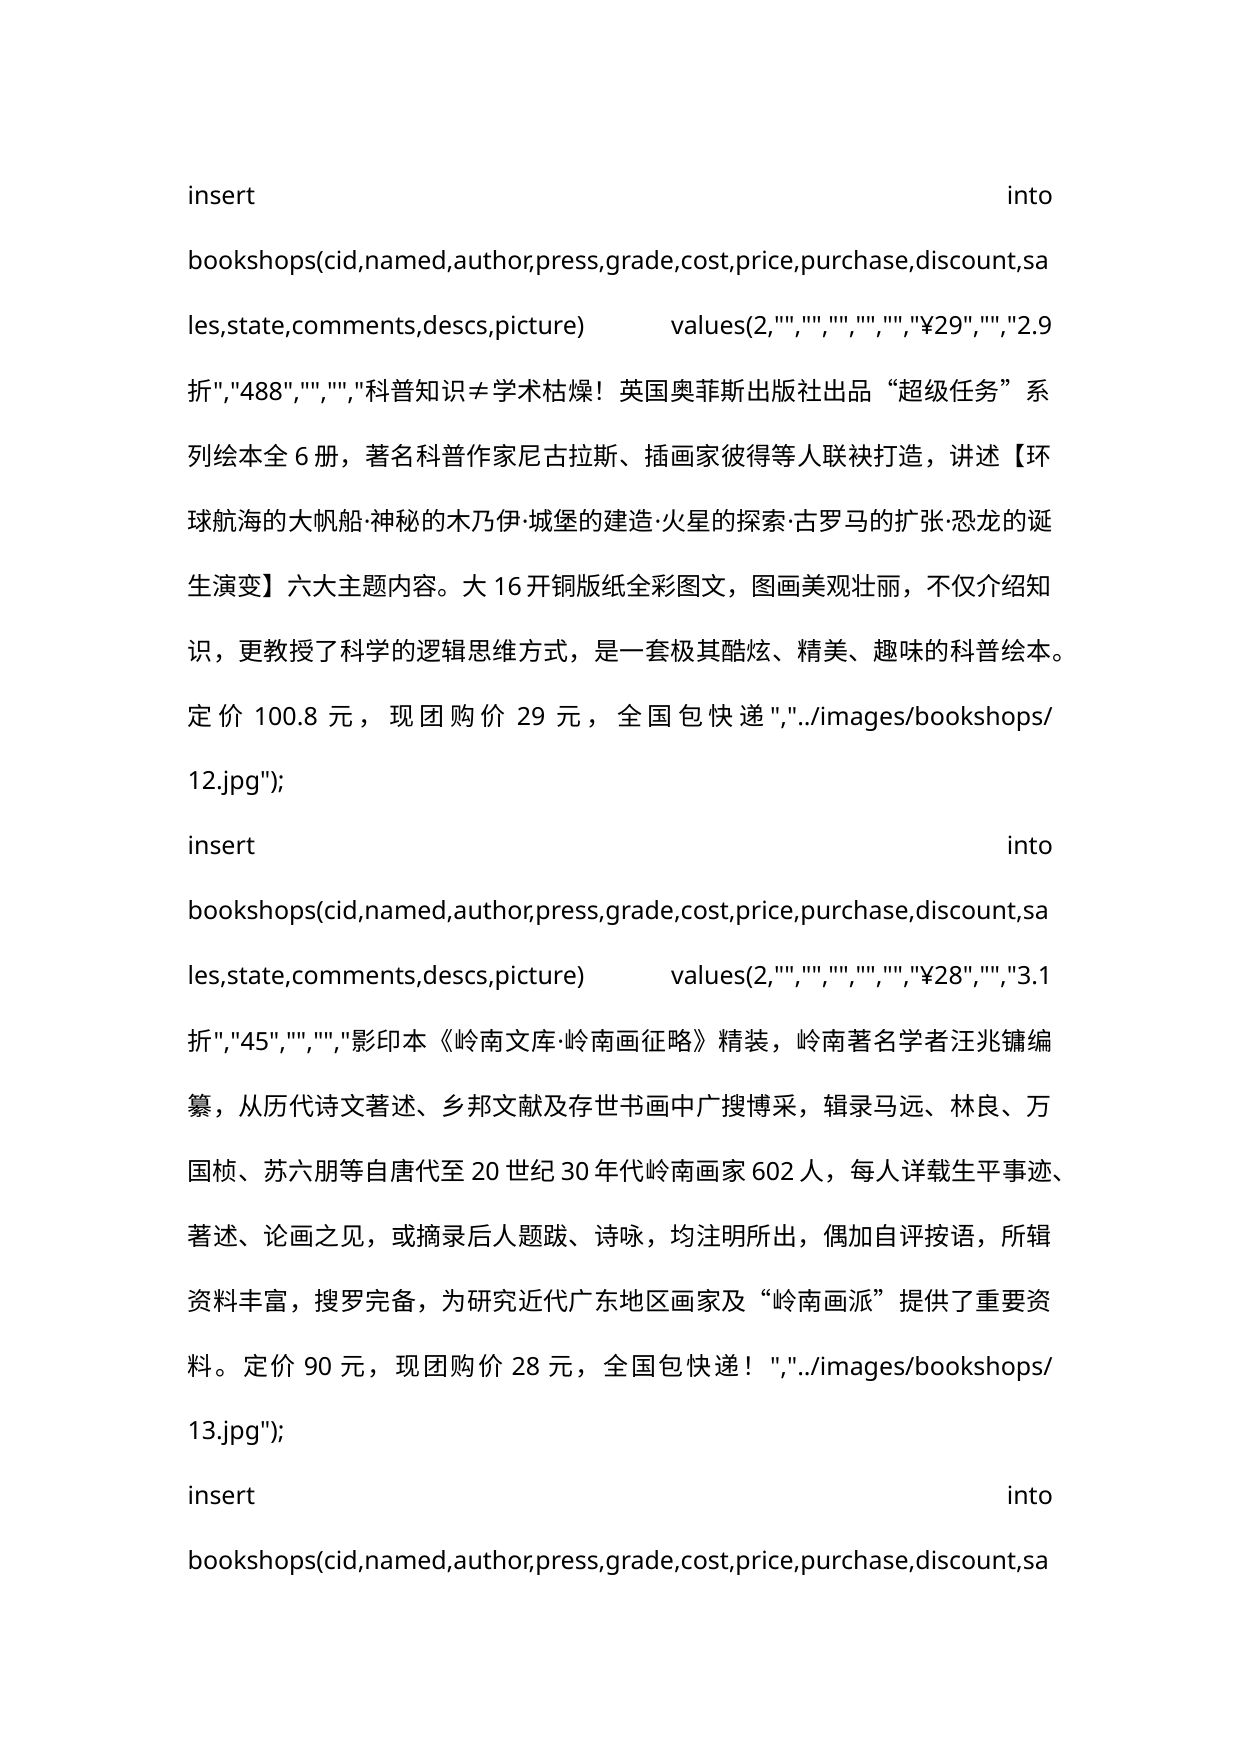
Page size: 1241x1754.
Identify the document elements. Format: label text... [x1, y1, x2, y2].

text insert into bookshops(cid,named,author,press,grade,cost,price,purchase,discount,sales,state,comments,descs,picture) values(2,"","","","","","¥28","","3.1折","45","","","影印本《岭南文库·岭南画征略》精装，岭南著名学者汪兆镛编纂，从历代诗文著述、乡邦文献及存世书画中广搜博采，辑录马远、林良、万国桢、苏六朋等自唐代至20世纪30年代岭南画家602人，每人详载生平事迹、著述、论画之见，或摘录后人题跋、诗咏，均注明所出，偶加自评按语，所辑资料丰富，搜罗完备，为研究近代广东地区画家及“岭南画派”提供了重要资料。定价90元，现团购价28元，全国包快递！","../images/bookshops/13.jpg"); [187, 812, 1053, 1462]
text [187, 1462, 1053, 1592]
text insert into bookshops(cid,named,author,press,grade,cost,price,purchase,discount,sales,state,comments,descs,picture) values(2,"","","","","","¥29","","2.9折","488","","","科普知识≠学术枯燥！英国奥菲斯出版社出品“超级任务”系列绘本全6册，著名科普作家尼古拉斯、插画家彼得等人联袂打造，讲述【环球航海的大帆船·神秘的木乃伊·城堡的建造·火星的探索·古罗马的扩张·恐龙的诞生演变】六大主题内容。大16开铜版纸全彩图文，图画美观壮丽，不仅介绍知识，更教授了科学的逻辑思维方式，是一套极其酷炫、精美、趣味的科普绘本。定价100.8元，现团购价29元，全国包快递","../images/bookshops/12.jpg"); [187, 162, 1053, 812]
